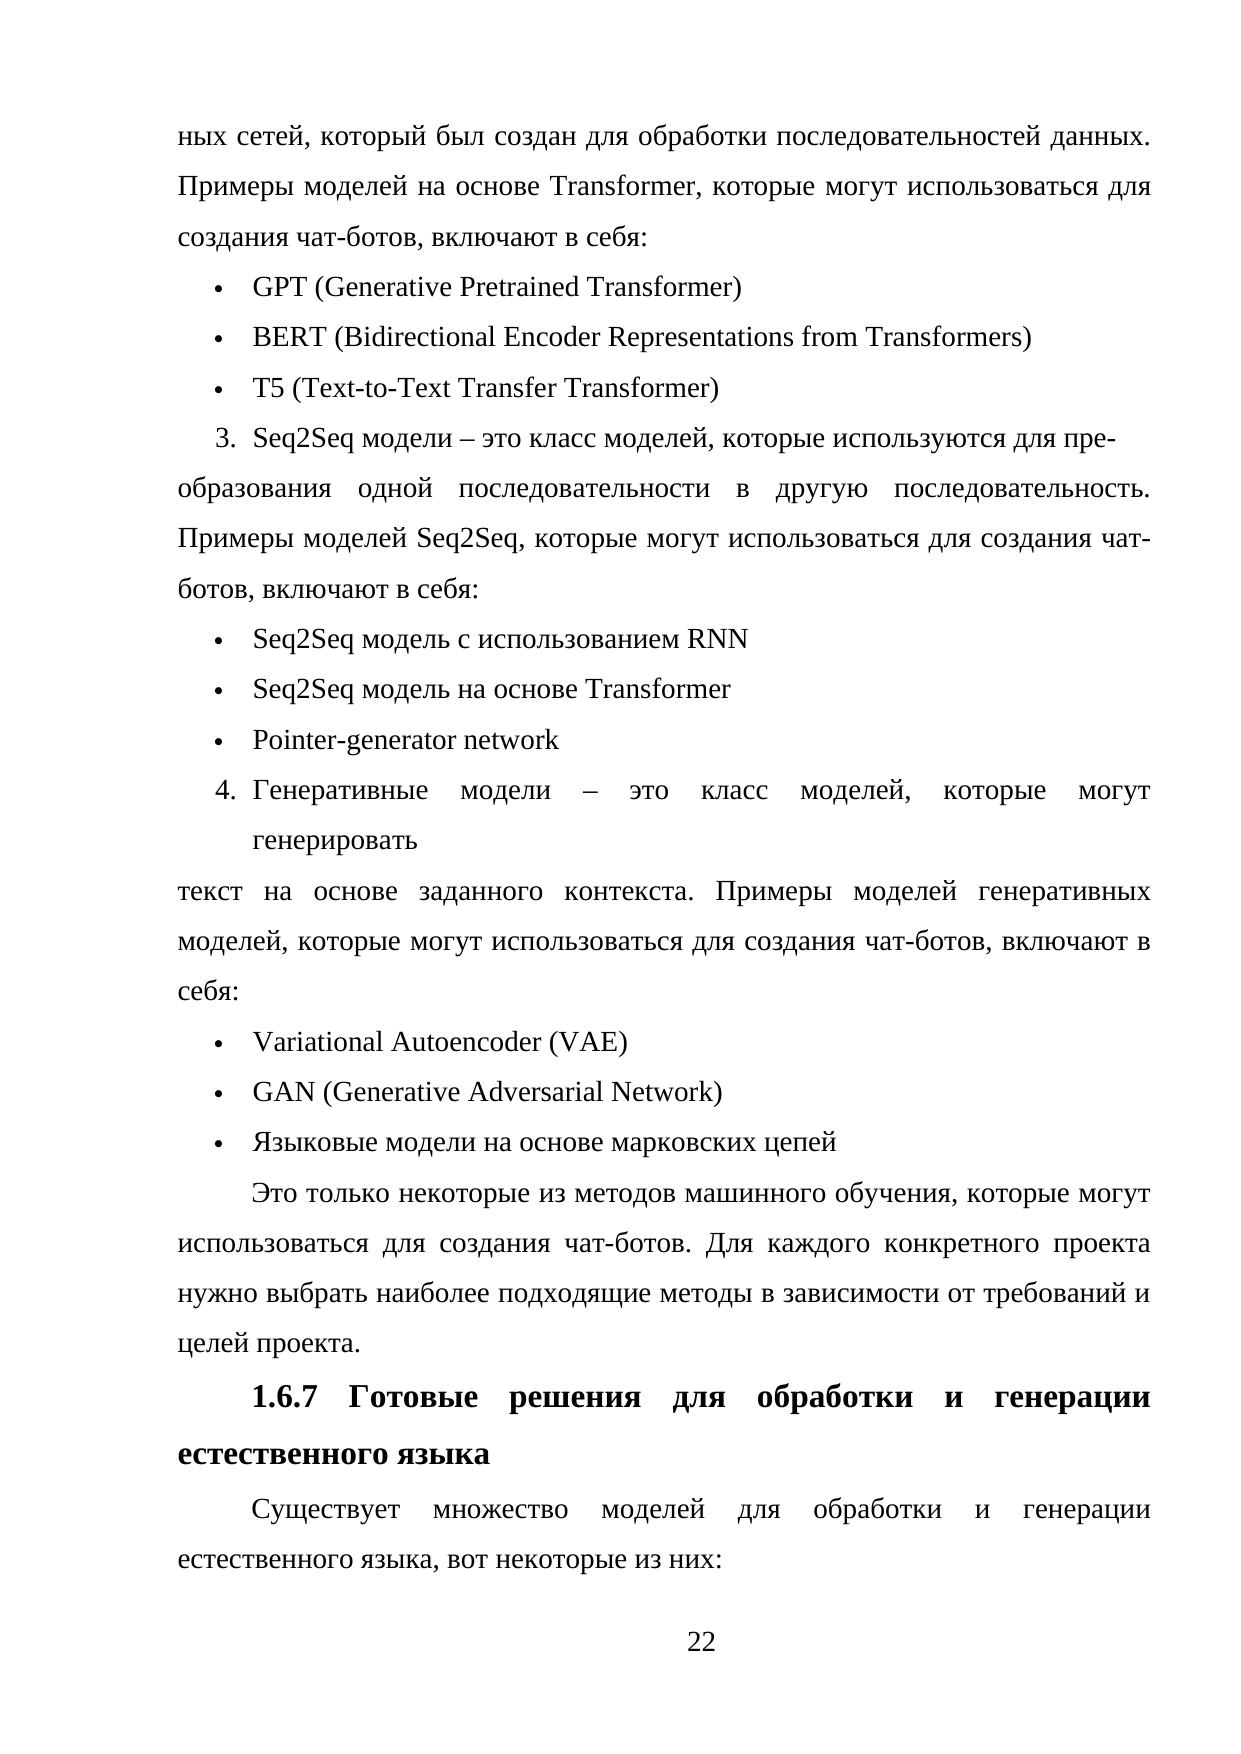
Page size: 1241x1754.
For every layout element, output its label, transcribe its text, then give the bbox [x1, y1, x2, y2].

list Seq2Seq модели – это класс моделей, которые используются для пре- [215, 420, 1152, 453]
text 1.6.7 Готовые решения для обработки и генерации естественного языка [177, 1376, 1152, 1472]
list T5 (Text-to-Text Transfer Transformer) [215, 370, 1152, 403]
list GAN (Generative Adversarial Network) [215, 1074, 1152, 1108]
list BERT (Bidirectional Encoder Representations from Transformers) [215, 319, 1152, 353]
list Variational Autoencoder (VAE) [215, 1024, 1152, 1057]
list Seq2Seq модель на основе Transformer [215, 672, 1152, 705]
list Pointer-generator network [215, 722, 1152, 755]
list Seq2Seq модель с использованием RNN [215, 621, 1152, 655]
list GPT (Generative Pretrained Transformer) [215, 269, 1152, 303]
list Генеративные модели – это класс моделей, которые могут генерировать [215, 772, 1152, 856]
text образования одной последовательности в другую последовательность. Примеры моделей Seq2Seq, которые могут использоваться для создания чат-ботов, включают в себя: [177, 470, 1152, 604]
text ных сетей, который был создан для обработки последовательностей данных. Примеры моделей на основе Transformer, которые могут использоваться для создания чат-ботов, включают в себя: [177, 118, 1152, 252]
list Языковые модели на основе марковских цепей [215, 1124, 1152, 1158]
text Это только некоторые из методов машинного обучения, которые могут использоваться для создания чат-ботов. Для каждого конкретного проекта нужно выбрать наиболее подходящие методы в зависимости от требований и целей проекта. [177, 1175, 1152, 1359]
text Существует множество моделей для обработки и генерации естественного языка, вот некоторые из них: [177, 1491, 1152, 1575]
text текст на основе заданного контекста. Примеры моделей генеративных моделей, которые могут использоваться для создания чат-ботов, включают в себя: [177, 873, 1152, 1007]
